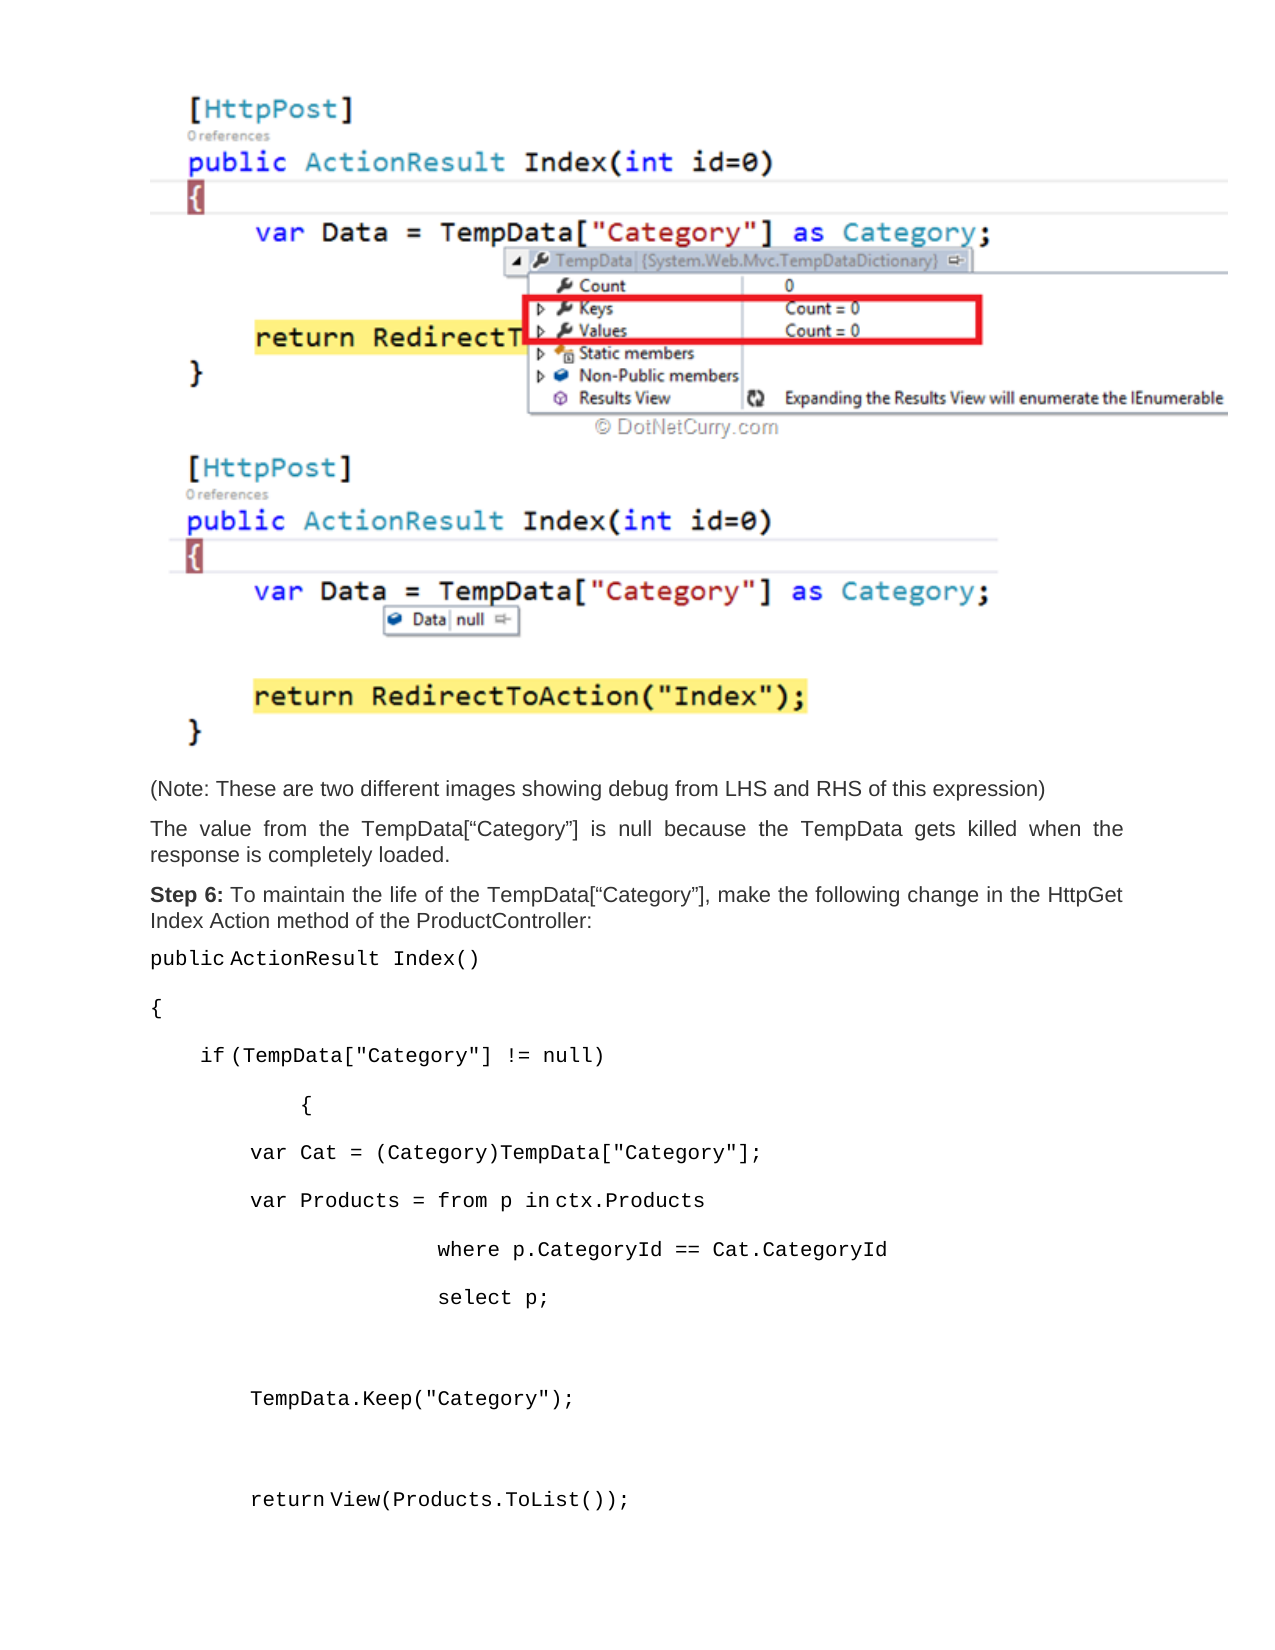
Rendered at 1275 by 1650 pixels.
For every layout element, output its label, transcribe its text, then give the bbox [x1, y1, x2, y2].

text (Note: These are two different images showing debug from LHS and RHS of this expression) [150, 775, 1125, 801]
text Step 6: To maintain the life of the TempData[“Category”], make the following change in the HttpGet Index Action method of the ProductController: [150, 882, 1125, 933]
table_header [150, 948, 1267, 1537]
picture [150, 93, 1228, 760]
text The value from the TempData[“Category”] is null because the TempData gets killed when the response is completely loaded. [150, 816, 1125, 867]
